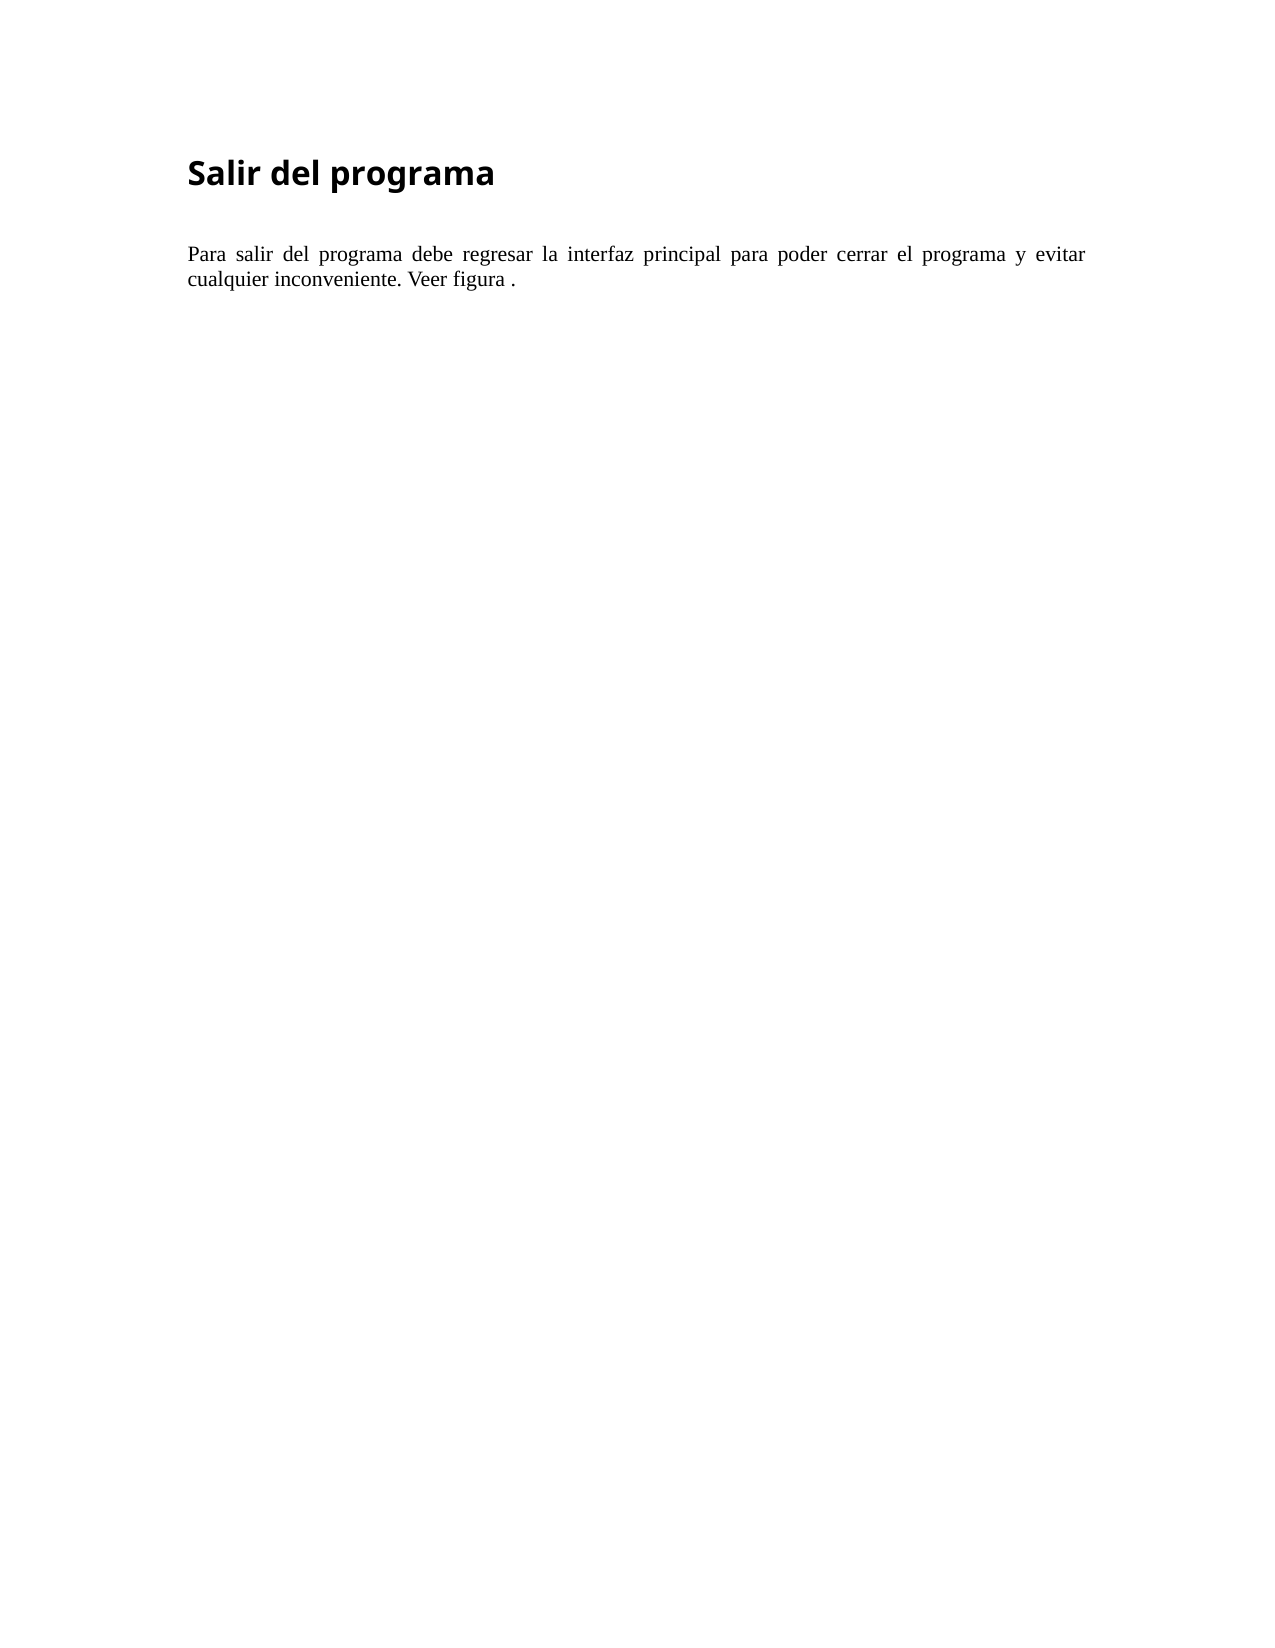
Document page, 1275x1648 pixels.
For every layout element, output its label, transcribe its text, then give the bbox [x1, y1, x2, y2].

text Salir del programa [187, 150, 1088, 195]
text Para salir del programa debe regresar la interfaz principal para poder cerrar el programa y evitar cualquier inconveniente. Veer figura . [187, 241, 1088, 291]
